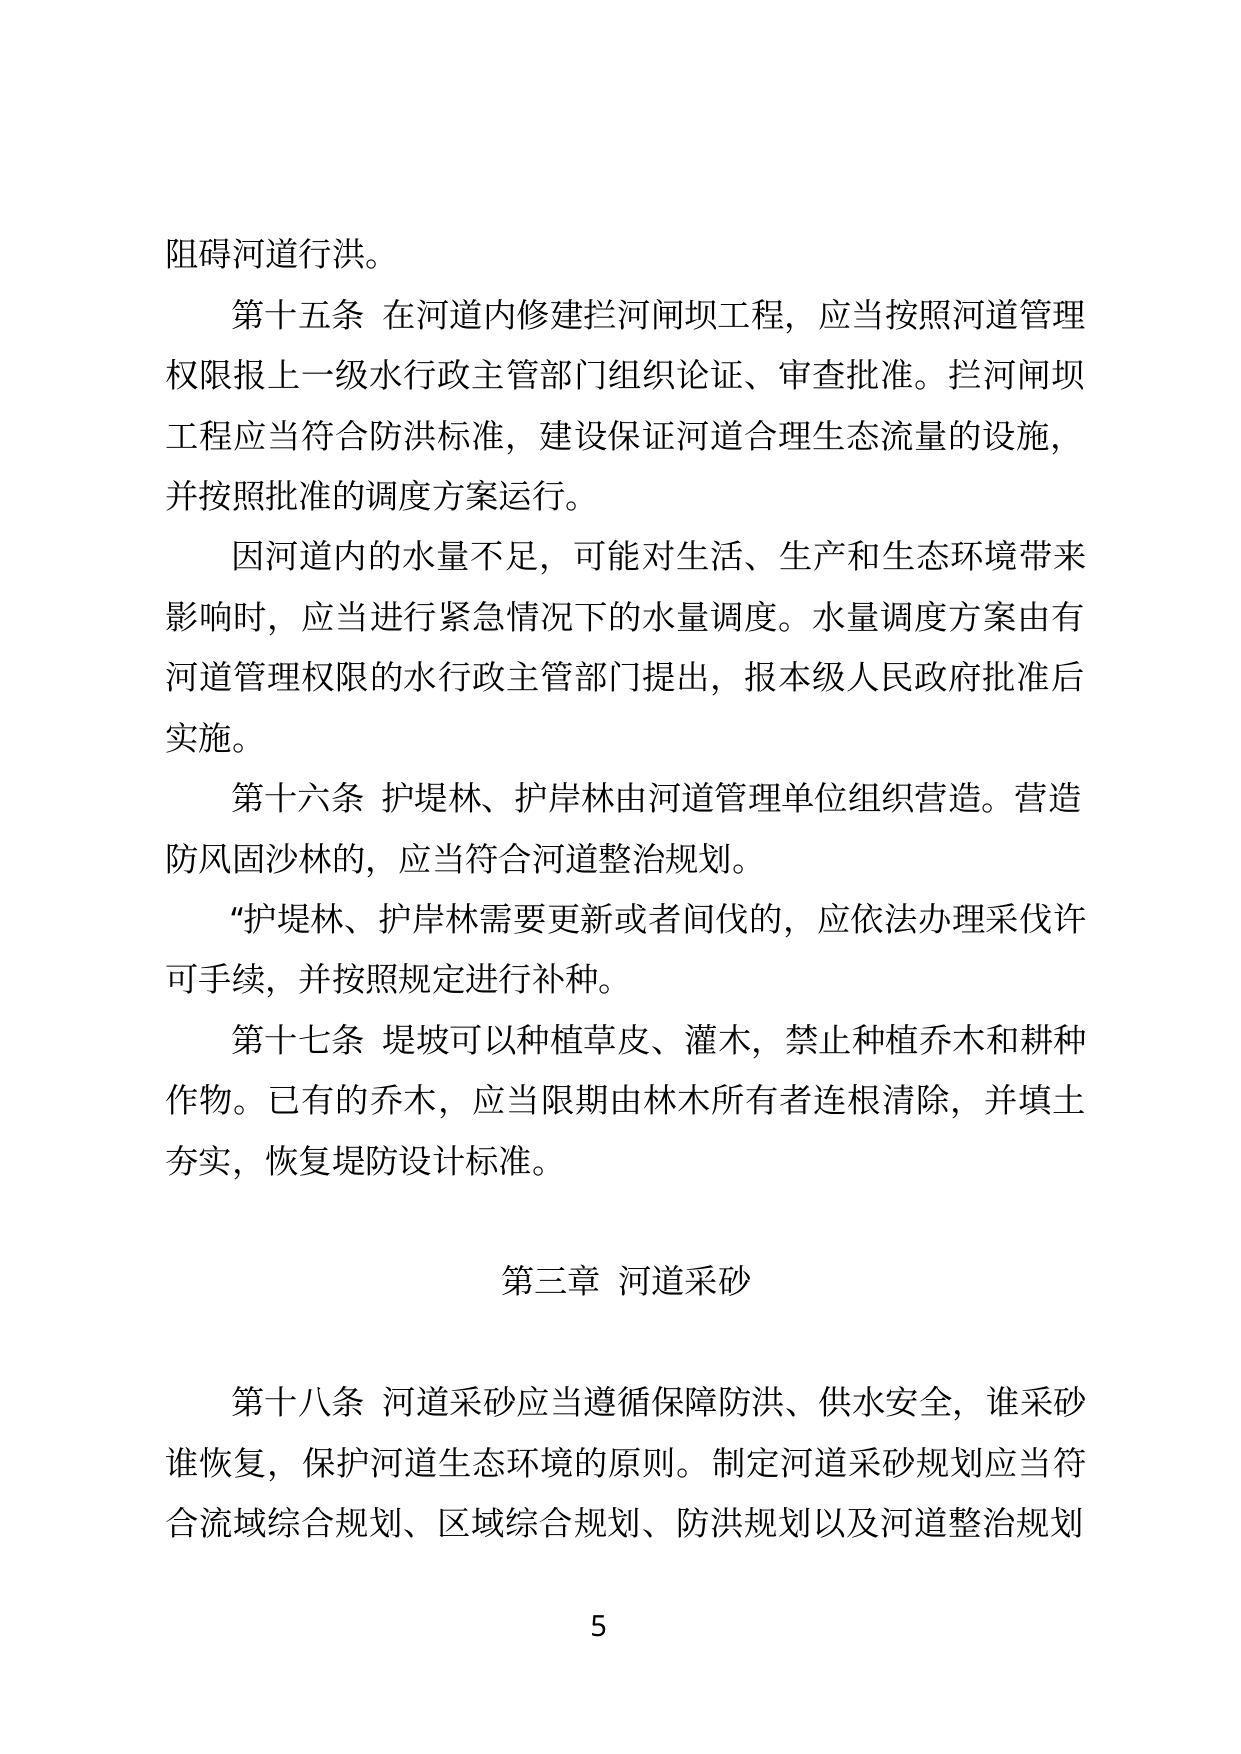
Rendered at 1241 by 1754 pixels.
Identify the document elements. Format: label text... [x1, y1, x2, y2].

text 因河道内的水量不足，可能对生活、生产和生态环境带来影响时，应当进行紧急情况下的水量调度。水量调度方案由有河道管理权限的水行政主管部门提出，报本级人民政府批准后实施。 [165, 521, 1087, 762]
text “护堤林、护岸林需要更新或者间伐的，应依法办理采伐许可手续，并按照规定进行补种。 [165, 883, 1087, 1004]
text 第十六条 护堤林、护岸林由河道管理单位组织营造。营造防风固沙林的，应当符合河道整治规划。 [165, 762, 1087, 883]
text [165, 1366, 1087, 1548]
text 第十七条 堤坡可以种植草皮、灌木，禁止种植乔木和耕种作物。已有的乔木，应当限期由林木所有者连根清除，并填土夯实，恢复堤防设计标准。 [165, 1004, 1087, 1185]
text 第三章 河道采砂 [165, 1246, 1087, 1306]
text 第十五条 在河道内修建拦河闸坝工程，应当按照河道管理权限报上一级水行政主管部门组织论证、审查批准。拦河闸坝工程应当符合防洪标准，建设保证河道合理生态流量的设施，并按照批准的调度方案运行。 [165, 279, 1087, 521]
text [165, 218, 1087, 279]
